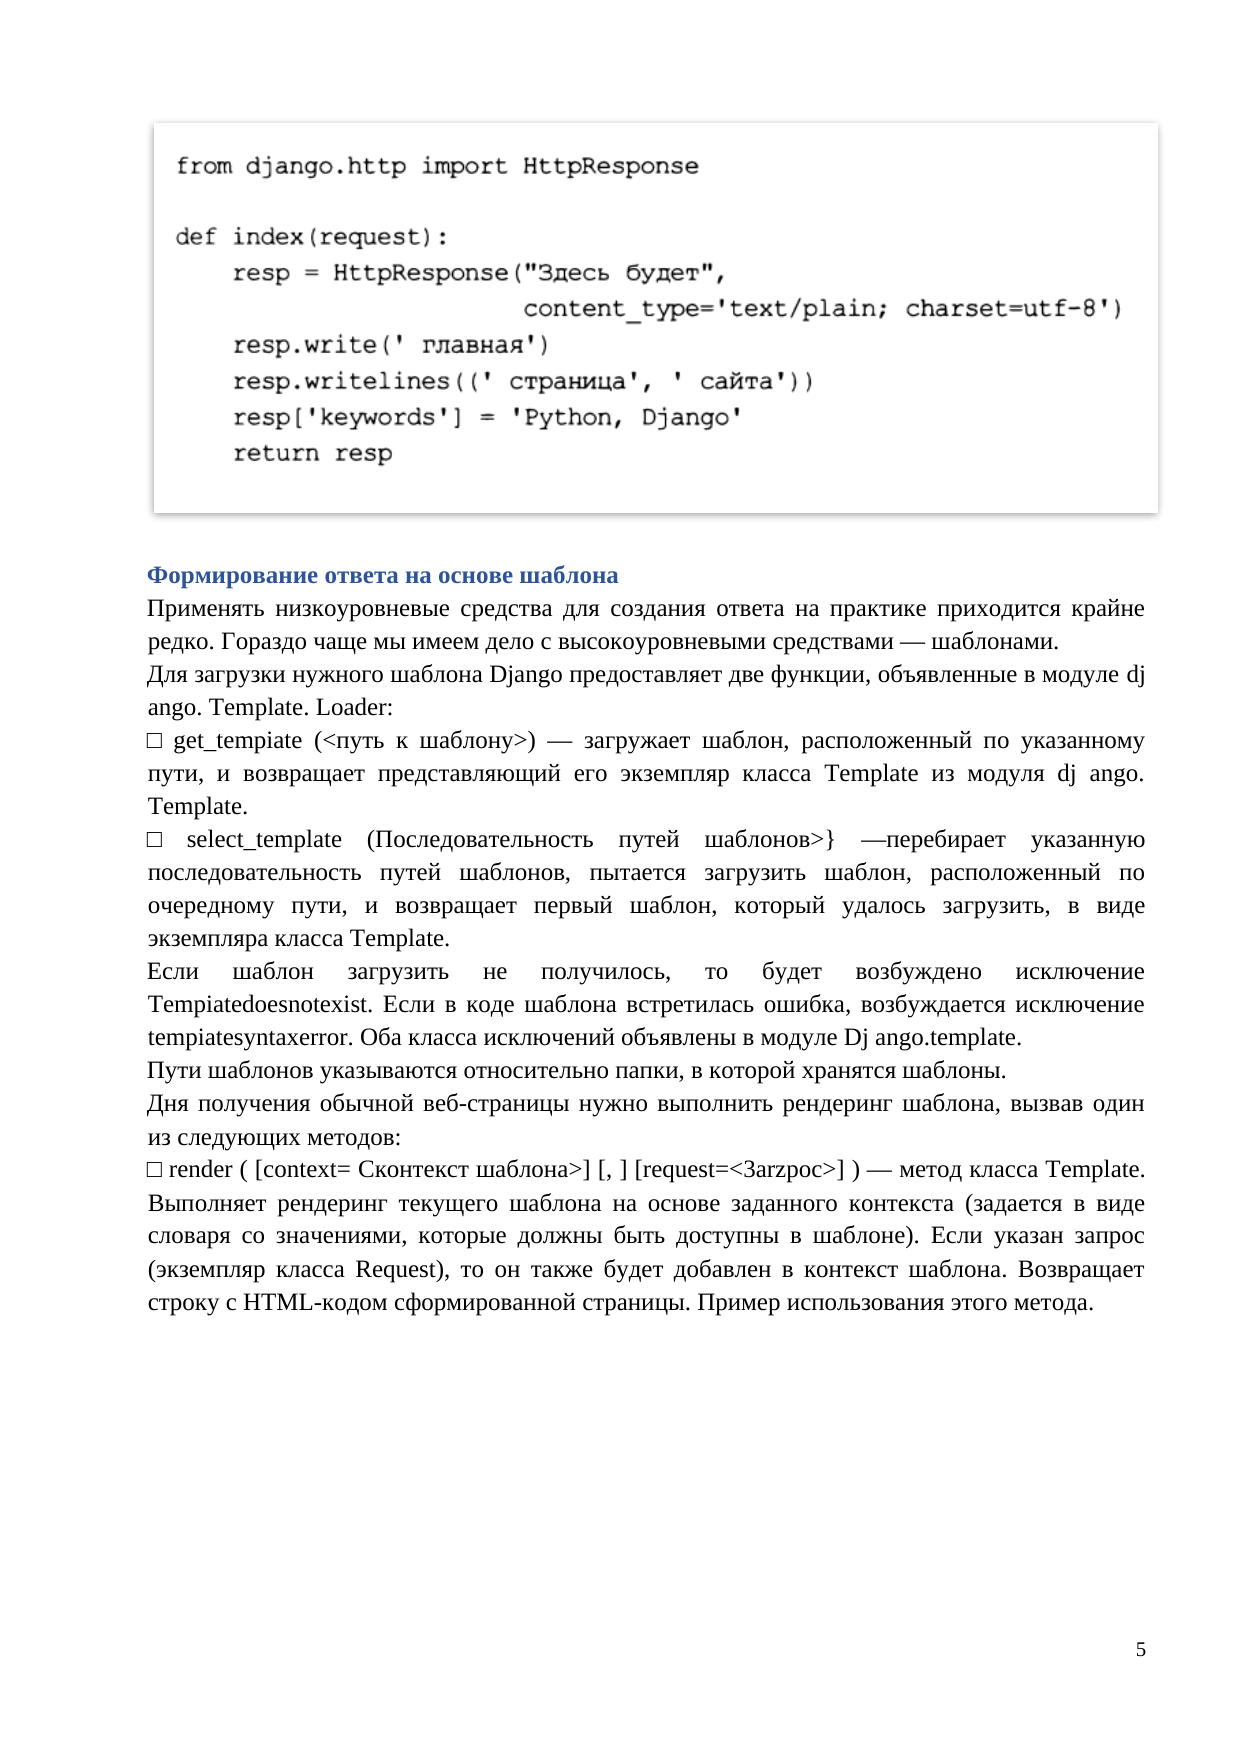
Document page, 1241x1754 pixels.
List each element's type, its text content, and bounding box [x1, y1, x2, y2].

text □ select_template (Последовательность путей шаблонов>} —перебирает указанную последовательность путей шаблонов, пытается загрузить шаблон, расположенный по очередному пути, и возвращает первый шаблон, который удалось загрузить, в виде экземпляра класса Template. [147, 824, 1146, 952]
picture [168, 138, 1143, 498]
text □ render ( [context= Сконтекст шаблона>] [, ] [request=<3arzpoc>] ) — метод класса Template. Выполняет рендеринг текущего шаблона на основе заданного контекста (задается в виде словаря со значениями, которые должны быть доступны в шаблоне). Если указан запрос (экземпляр класса Request), то он также будет добавлен в контекст шаблона. Возвращает строку с HTML-кодом сформированной страницы. Пример использования этого метода. [147, 1154, 1146, 1315]
text Для загрузки нужного шаблона Django предоставляет две функции, объявленные в модуле dj ango. Template. Loader: [147, 659, 1146, 721]
text Формирование ответа на основе шаблона [147, 560, 1146, 589]
text Если шаблон загрузить не получилось, то будет возбуждено исключение Tempiatedoesnotexist. Если в коде шаблона встретилась ошибка, возбуждается исключение tempiatesyntaxerror. Оба класса исключений объявлены в модуле Dj ango.template. [147, 956, 1146, 1051]
text Пути шаблонов указываются относительно папки, в которой хранятся шаблоны. [147, 1056, 1146, 1084]
text □ get_tempiate (<путь к шаблону>) — загружает шаблон, расположенный по указанному пути, и возвращает представляющий его экземпляр класса Template из модуля dj ango. Template. [147, 725, 1146, 820]
text Применять низкоуровневые средства для создания ответа на практике приходится крайне редко. Гораздо чаще мы имеем дело с высокоуровневыми средствами — шаблонами. [147, 593, 1146, 655]
text Дня получения обычной веб-страницы нужно выполнить рендеринг шаблона, вызвав один из следующих методов: [147, 1088, 1146, 1150]
